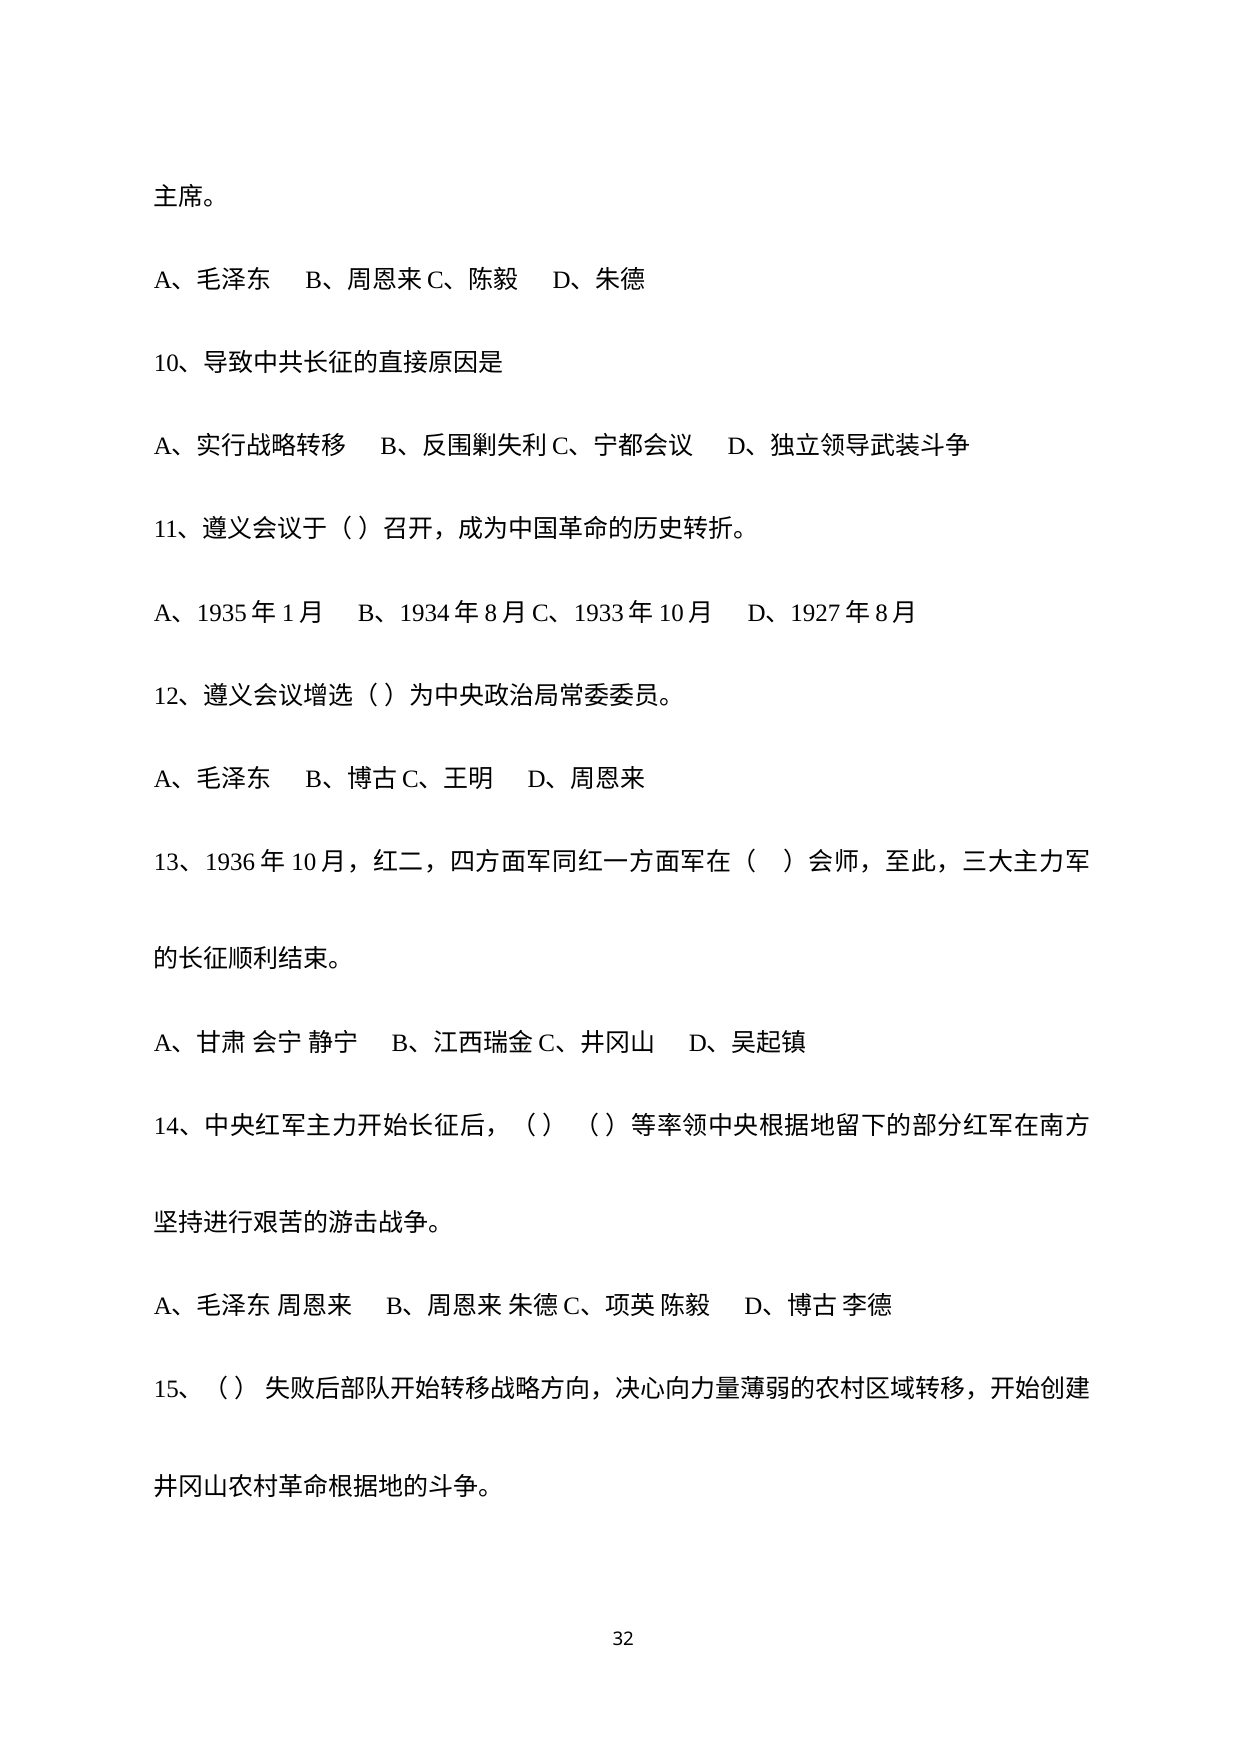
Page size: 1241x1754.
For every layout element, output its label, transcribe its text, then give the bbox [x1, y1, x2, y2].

text 11、遵义会议于（ ）召开，成为中国革命的历史转折。 [153, 494, 1092, 559]
text A、毛泽东 B、周恩来C、陈毅 D、朱德 [153, 245, 1092, 310]
text A、毛泽东 周恩来 B、周恩来 朱德C、项英 陈毅 D、博古 李德 [153, 1271, 1092, 1336]
text 13、1936年10月，红二，四方面军同红一方面军在（ ）会师，至此，三大主力军的长征顺利结束。 [153, 827, 1092, 989]
text A、1935年1月 B、1934年8月C、1933年10月 D、1927年8月 [153, 578, 1092, 643]
text 14、中央红军主力开始长征后，（ ） （ ）等率领中央根据地留下的部分红军在南方坚持进行艰苦的游击战争。 [153, 1091, 1092, 1253]
text A、毛泽东 B、博古C、王明 D、周恩来 [153, 744, 1092, 809]
text A、实行战略转移 B、反围剿失利C、宁都会议 D、独立领导武装斗争 [153, 411, 1092, 476]
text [153, 162, 1092, 227]
text 12、遵义会议增选（ ）为中央政治局常委委员。 [153, 661, 1092, 726]
text 15、（ ） 失败后部队开始转移战略方向，决心向力量薄弱的农村区域转移，开始创建井冈山农村革命根据地的斗争。 [153, 1354, 1092, 1517]
text A、甘肃 会宁 静宁 B、江西瑞金C、井冈山 D、吴起镇 [153, 1008, 1092, 1073]
text 10、导致中共长征的直接原因是 [153, 328, 1092, 393]
